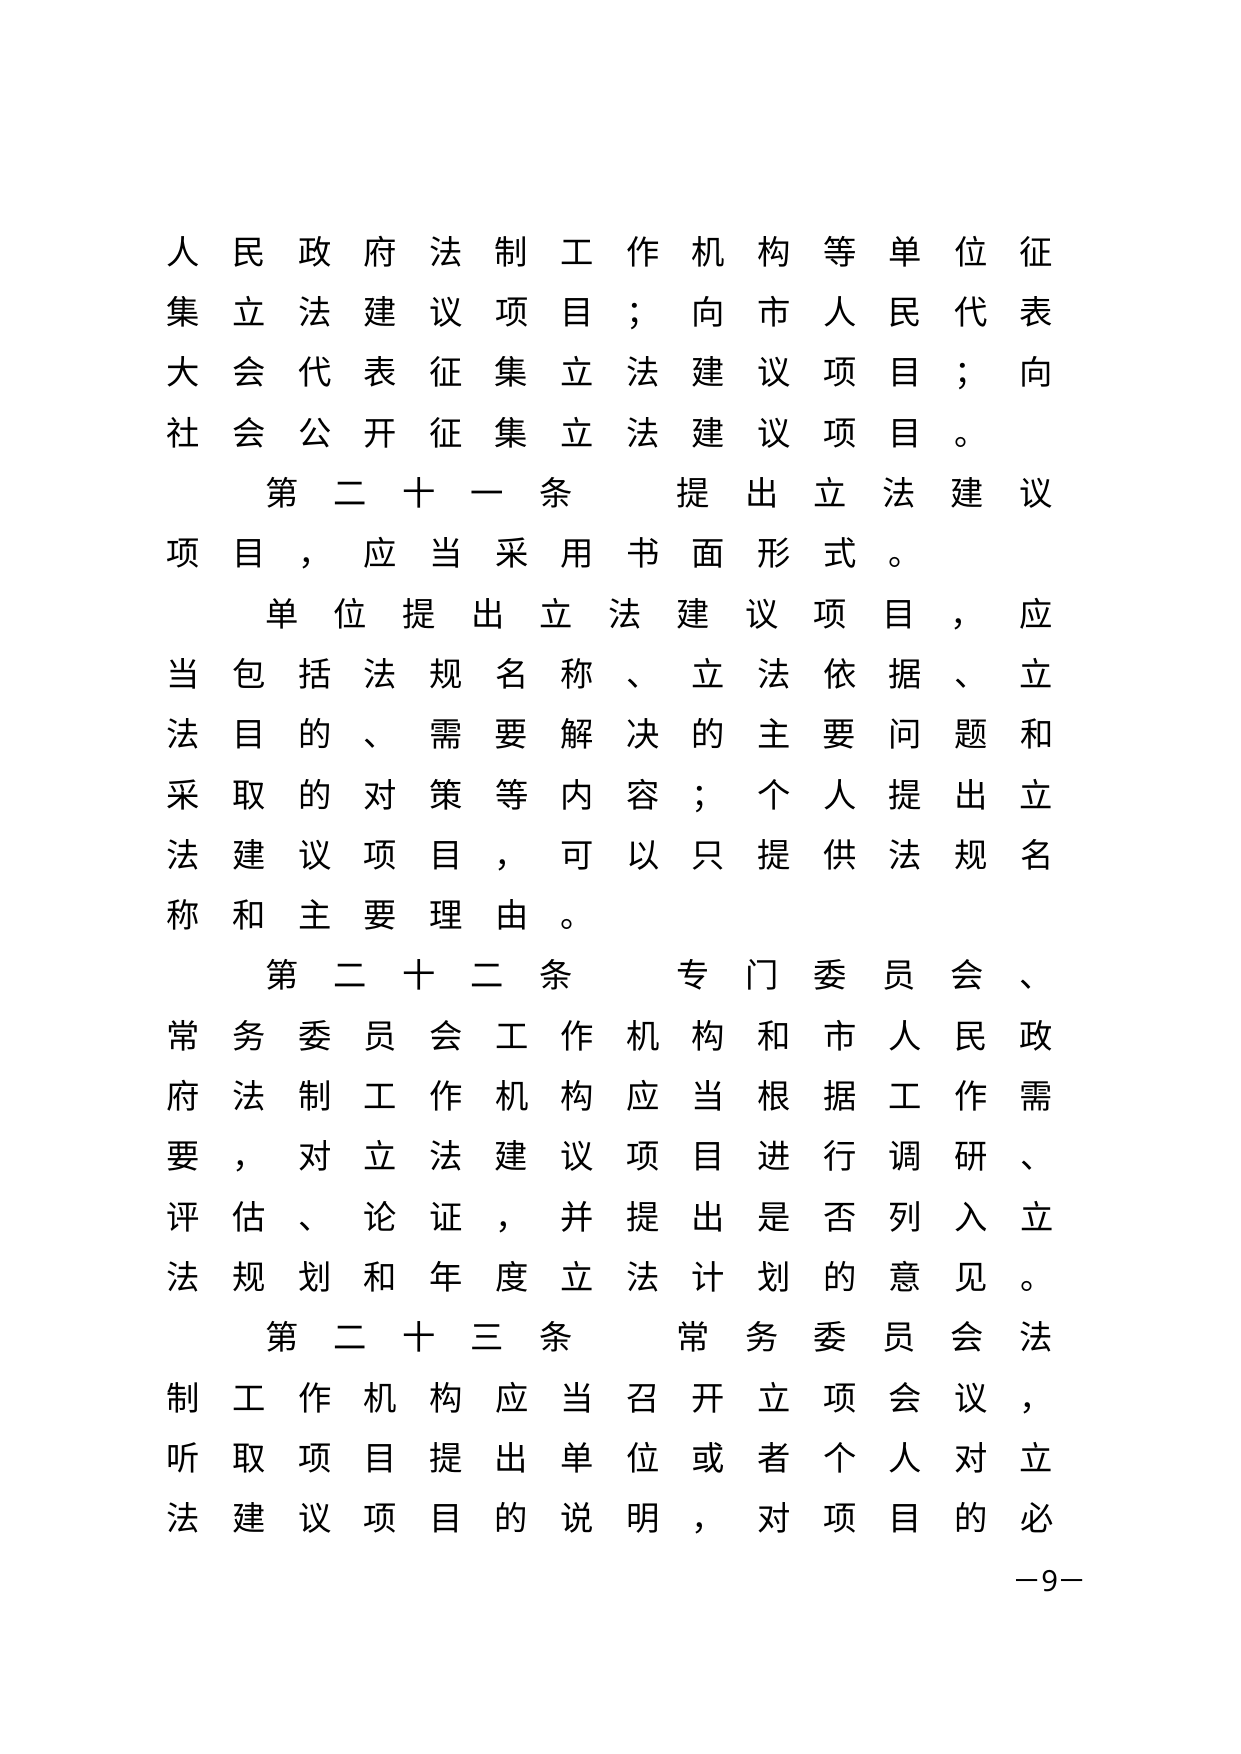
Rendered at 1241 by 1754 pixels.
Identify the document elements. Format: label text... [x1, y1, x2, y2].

text 第二十条 常务委员会法制工作机构应当向市人民代表大会专门委员会（以下简称专门委员会）、常务委员会工作机构和市人民政府法制工作机构等单位征集立法建议项目；向市人民代表大会代表征集立法建议项目；向社会公开征集立法建议项目。 [167, 219, 1085, 461]
text 第二十二条 专门委员会、常务委员会工作机构和市人民政府法制工作机构应当根据工作需要，对立法建议项目进行调研、评估、论证，并提出是否列入立法规划和年度立法计划的意见。 [167, 943, 1085, 1305]
text 第二十一条 提出立法建议项目，应当采用书面形式。 [167, 461, 1085, 581]
text 单位提出立法建议项目，应当包括法规名称、立法依据、立法目的、需要解决的主要问题和采取的对策等内容；个人提出立法建议项目，可以只提供法规名称和主要理由。 [167, 581, 1085, 943]
text 第二十三条 常务委员会法制工作机构应当召开立项会议，听取项目提出单位或者个人对立法建议项目的说明，对项目的必要性、合理性、可行性以及立法时机等进行论证，并根据论证情况，拟定立法规划草案和年度立法计划草案。 [167, 1305, 1085, 1546]
